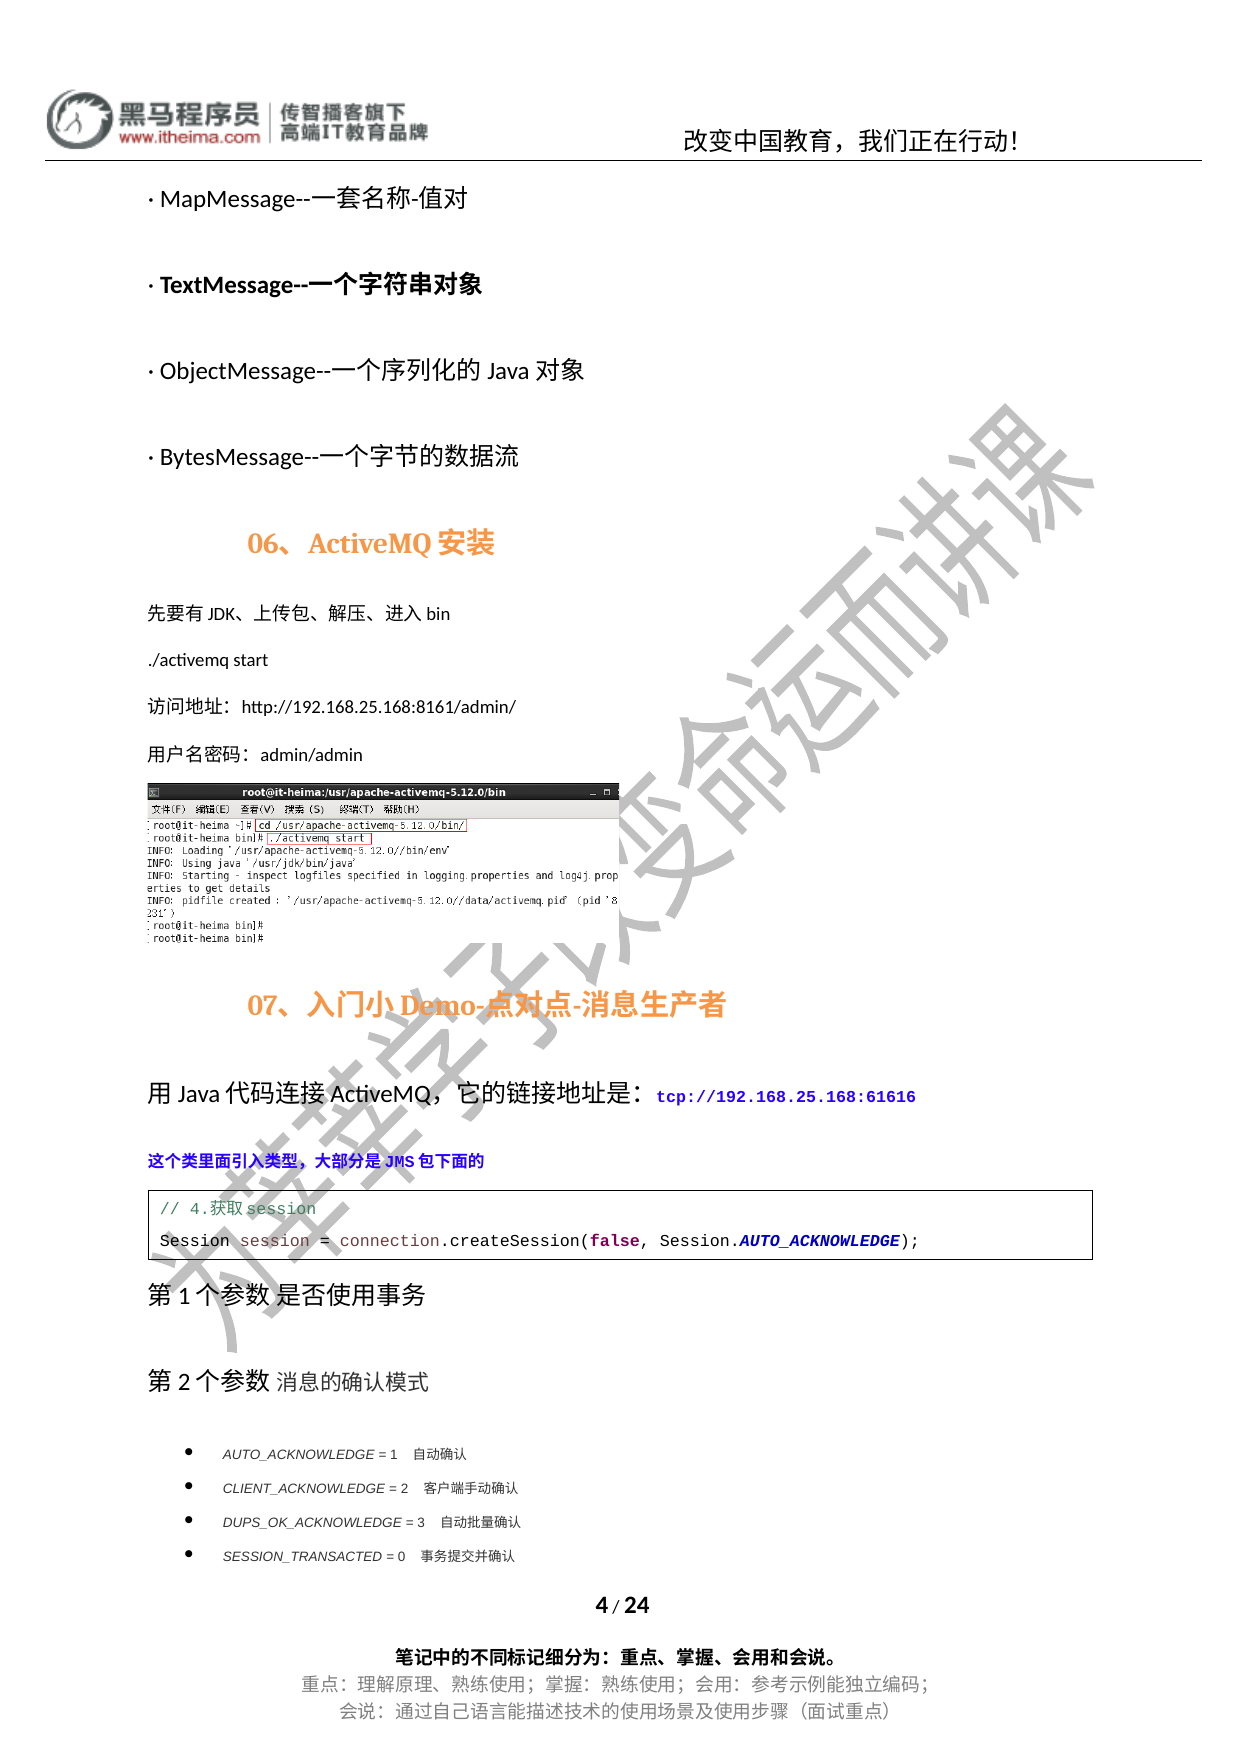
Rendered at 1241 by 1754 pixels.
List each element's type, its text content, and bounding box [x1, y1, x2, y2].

subtitle 07、入门小Demo-点对点-消息生产者 [247, 968, 1092, 1036]
list AUTO_ACKNOWLEDGE = 1 自动确认 [185, 1437, 1092, 1471]
subtitle 06、ActiveMQ安装 [247, 506, 1092, 574]
text 第2个参数 消息的确认模式 [148, 1346, 1092, 1413]
text ./activemq start [148, 643, 1092, 677]
text 访问地址：http://192.168.25.168:8161/admin/ [148, 688, 1092, 722]
list CLIENT_ACKNOWLEDGE = 2 客户端手动确认 [185, 1471, 1092, 1505]
list DUPS_OK_ACKNOWLEDGE = 3 自动批量确认 [185, 1505, 1092, 1539]
text · ObjectMessage--一个序列化的 Java 对象 [148, 334, 1092, 402]
text 用户名密码：admin/admin [148, 736, 1092, 770]
text 用Java代码连接ActiveMQ，它的链接地址是：tcp://192.168.25.168:61616 [148, 1057, 1092, 1125]
text · MapMessage--一套名称-值对 [148, 162, 1092, 230]
list SESSION_TRANSACTED = 0 事务提交并确认 [185, 1539, 1092, 1573]
picture [147, 783, 620, 943]
text 先要有JDK、上传包、解压、进入bin [148, 595, 1092, 629]
text · TextMessage--一个字符串对象 [148, 248, 1092, 316]
table_header // 4.获取session Session session = connection.createSession(false, Session.AUTO_ACKNOWLEDGE); [149, 1191, 1092, 1258]
text 这个类里面引入类型，大部分是JMS包下面的 [148, 1143, 1092, 1177]
text 第1个参数 是否使用事务 [148, 1260, 1092, 1327]
text · BytesMessage--一个字节的数据流 [148, 420, 1092, 488]
picture [44, 88, 434, 151]
